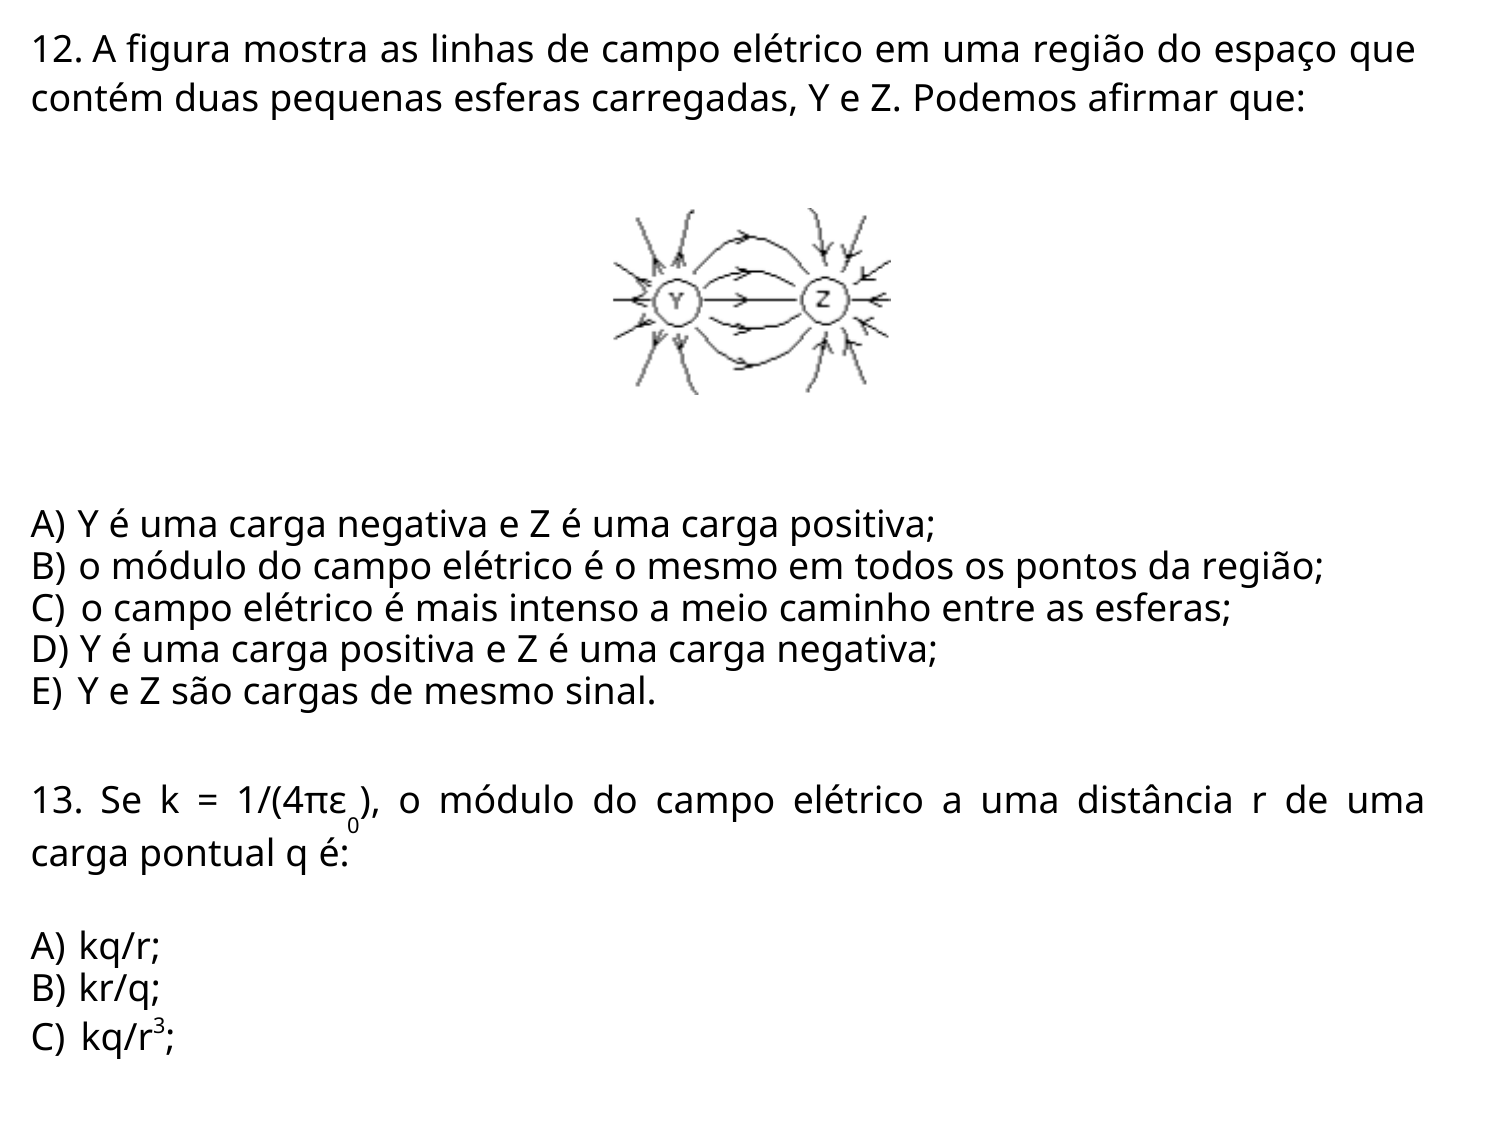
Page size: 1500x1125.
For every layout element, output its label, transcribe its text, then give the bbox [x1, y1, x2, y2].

list A figura mostra as linhas de campo elétrico em uma região do espaço que contém duas pequenas esferas carregadas, Y e Z. Podemos afirmar que: [30, 22, 1477, 122]
list Y é uma carga negativa e Z é uma carga positiva; [30, 504, 1500, 546]
list Y e Z são cargas de mesmo sinal. [30, 671, 1500, 713]
list o módulo do campo elétrico é o mesmo em todos os pontos da região; [30, 546, 1500, 588]
list kr/q; [30, 968, 1500, 1010]
list o campo elétrico é mais intenso a meio caminho entre as esferas; [30, 588, 1500, 629]
list kq/r3; [30, 1011, 1500, 1062]
list Se k = 1/(4πε0), o módulo do campo elétrico a uma distância r de uma carga pontual q é: [30, 762, 1477, 877]
list Y é uma carga positiva e Z é uma carga negativa; [30, 629, 1500, 671]
list kq/r; [30, 926, 1500, 968]
picture [612, 208, 891, 395]
